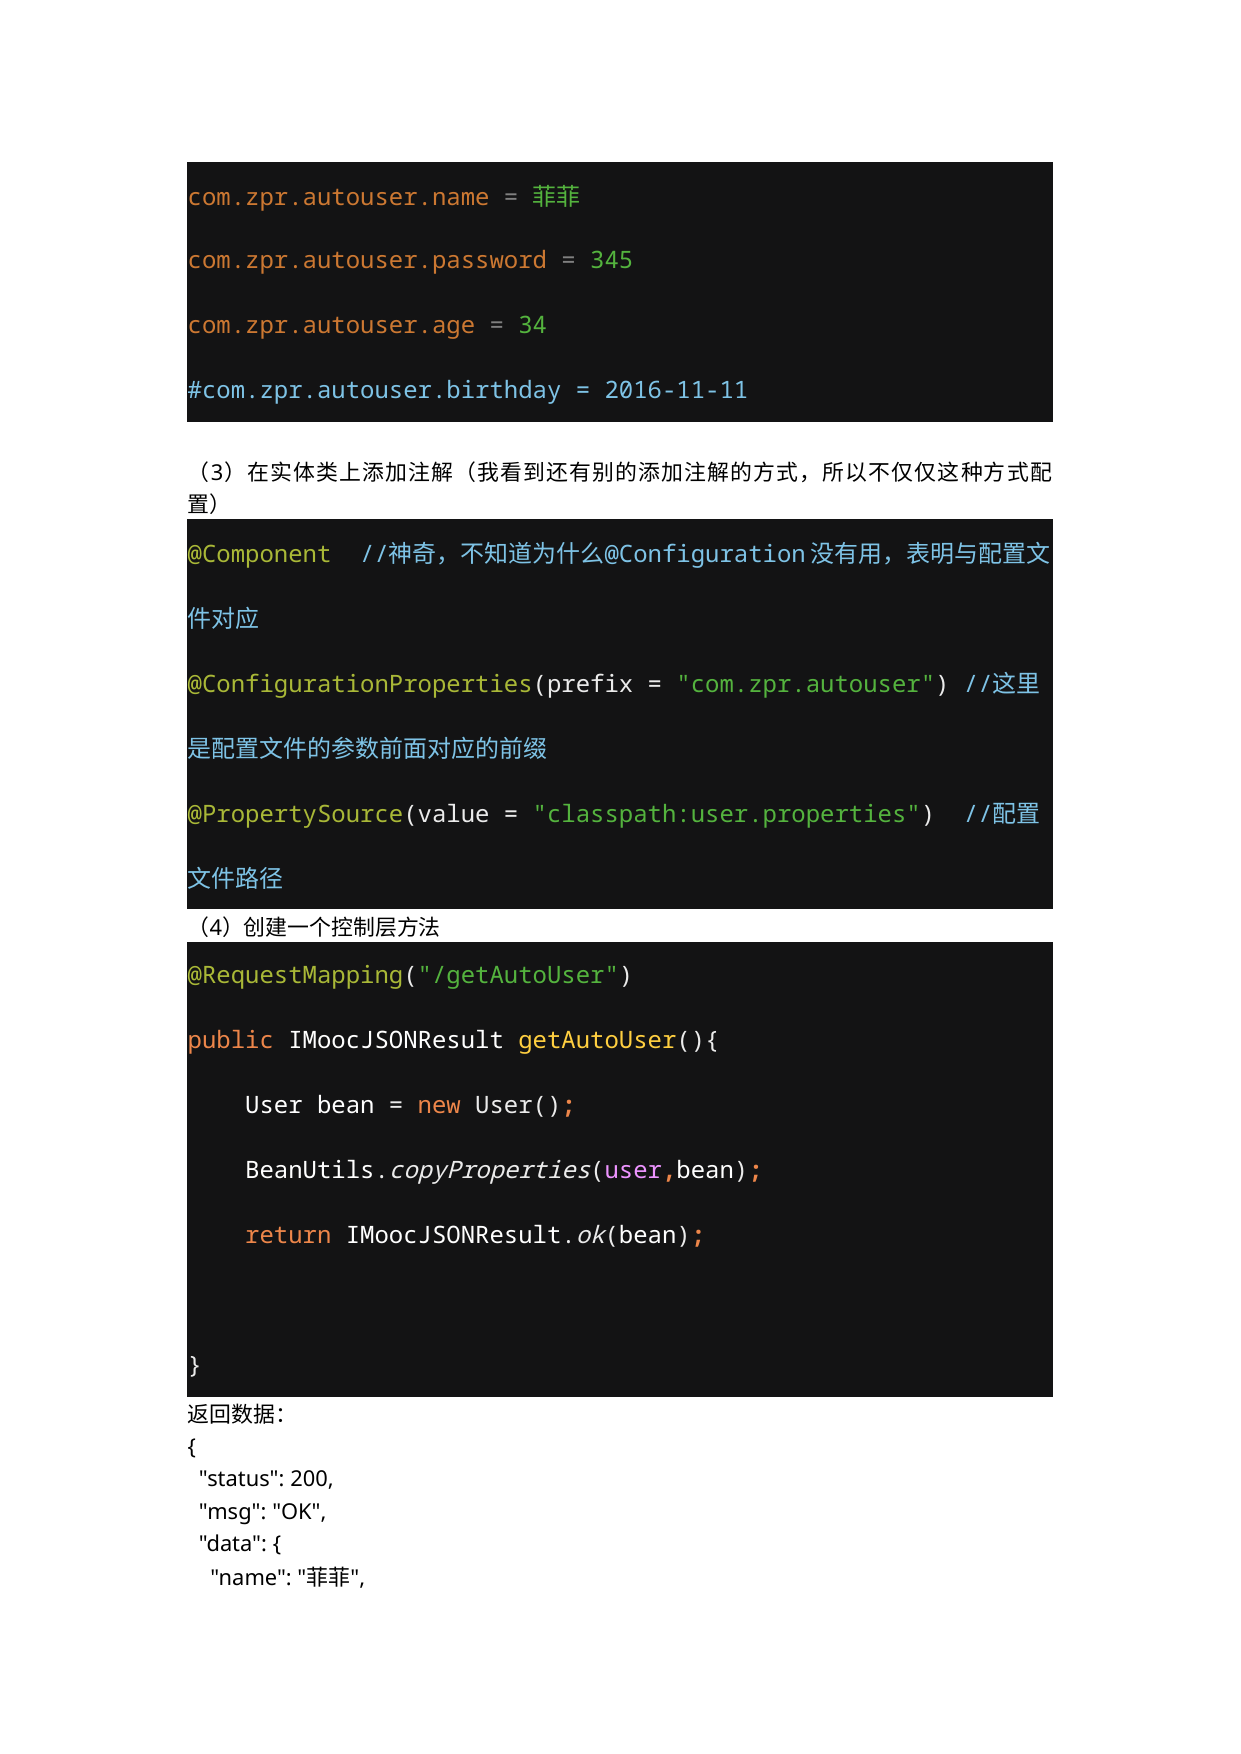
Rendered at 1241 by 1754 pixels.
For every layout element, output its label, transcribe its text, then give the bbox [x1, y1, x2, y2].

text "data": { [187, 1527, 1053, 1559]
text "status": 200, [187, 1462, 1053, 1494]
text com.zpr.autouser.name = 菲菲 com.zpr.autouser.password = 345 com.zpr.autouser.age = 34 #com.zpr.autouser.birthday = 2016-11-11 [187, 162, 1053, 422]
text "name": "菲菲", [187, 1559, 1053, 1592]
text @Component //神奇，不知道为什么@Configuration没有用，表明与配置文件对应 @ConfigurationProperties(prefix = "com.zpr.autouser") //这里是配置文件的参数前面对应的前缀 @PropertySource(value = "classpath:user.properties") //配置文件路径 [187, 519, 1053, 909]
text { [187, 1429, 1053, 1462]
text （3）在实体类上添加注解（我看到还有别的添加注解的方式，所以不仅仅这种方式配置） [187, 454, 1053, 519]
text （4）创建一个控制层方法 [187, 909, 1053, 942]
text "msg": "OK", [187, 1494, 1053, 1527]
text @RequestMapping("/getAutoUser") public IMoocJSONResult getAutoUser(){ User bean = new User(); BeanUtils.copyProperties(user,bean); return IMoocJSONResult.ok(bean); } [187, 942, 1053, 1397]
text 返回数据： [187, 1397, 1053, 1429]
